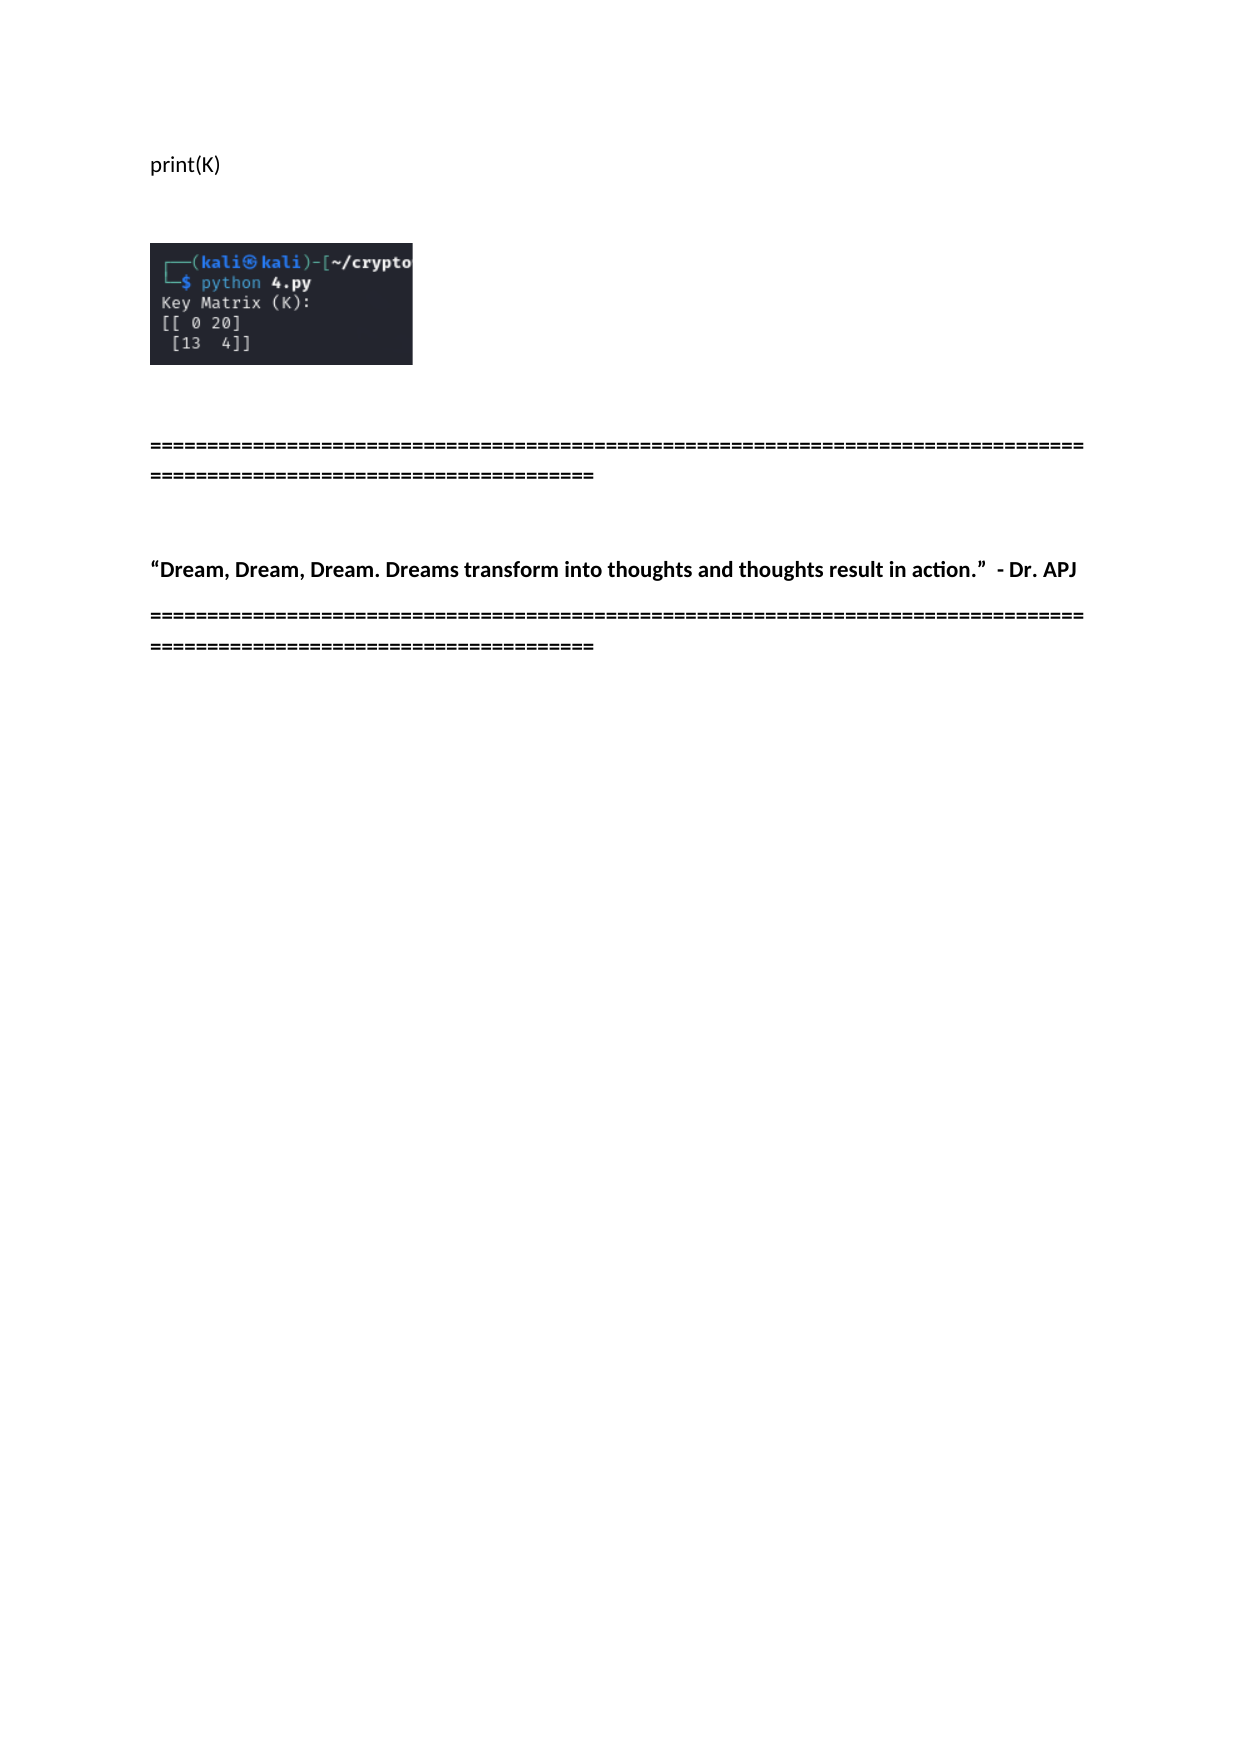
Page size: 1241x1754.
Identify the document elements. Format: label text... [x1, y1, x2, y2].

text “Dream, Dream, Dream. Dreams transform into thoughts and thoughts result in action.” - Dr. APJ [150, 555, 1090, 583]
text ========================================================================================================================= [150, 431, 1090, 489]
text print(K) [150, 150, 1090, 178]
text ========================================================================================================================= [150, 602, 1090, 660]
picture [150, 243, 413, 365]
